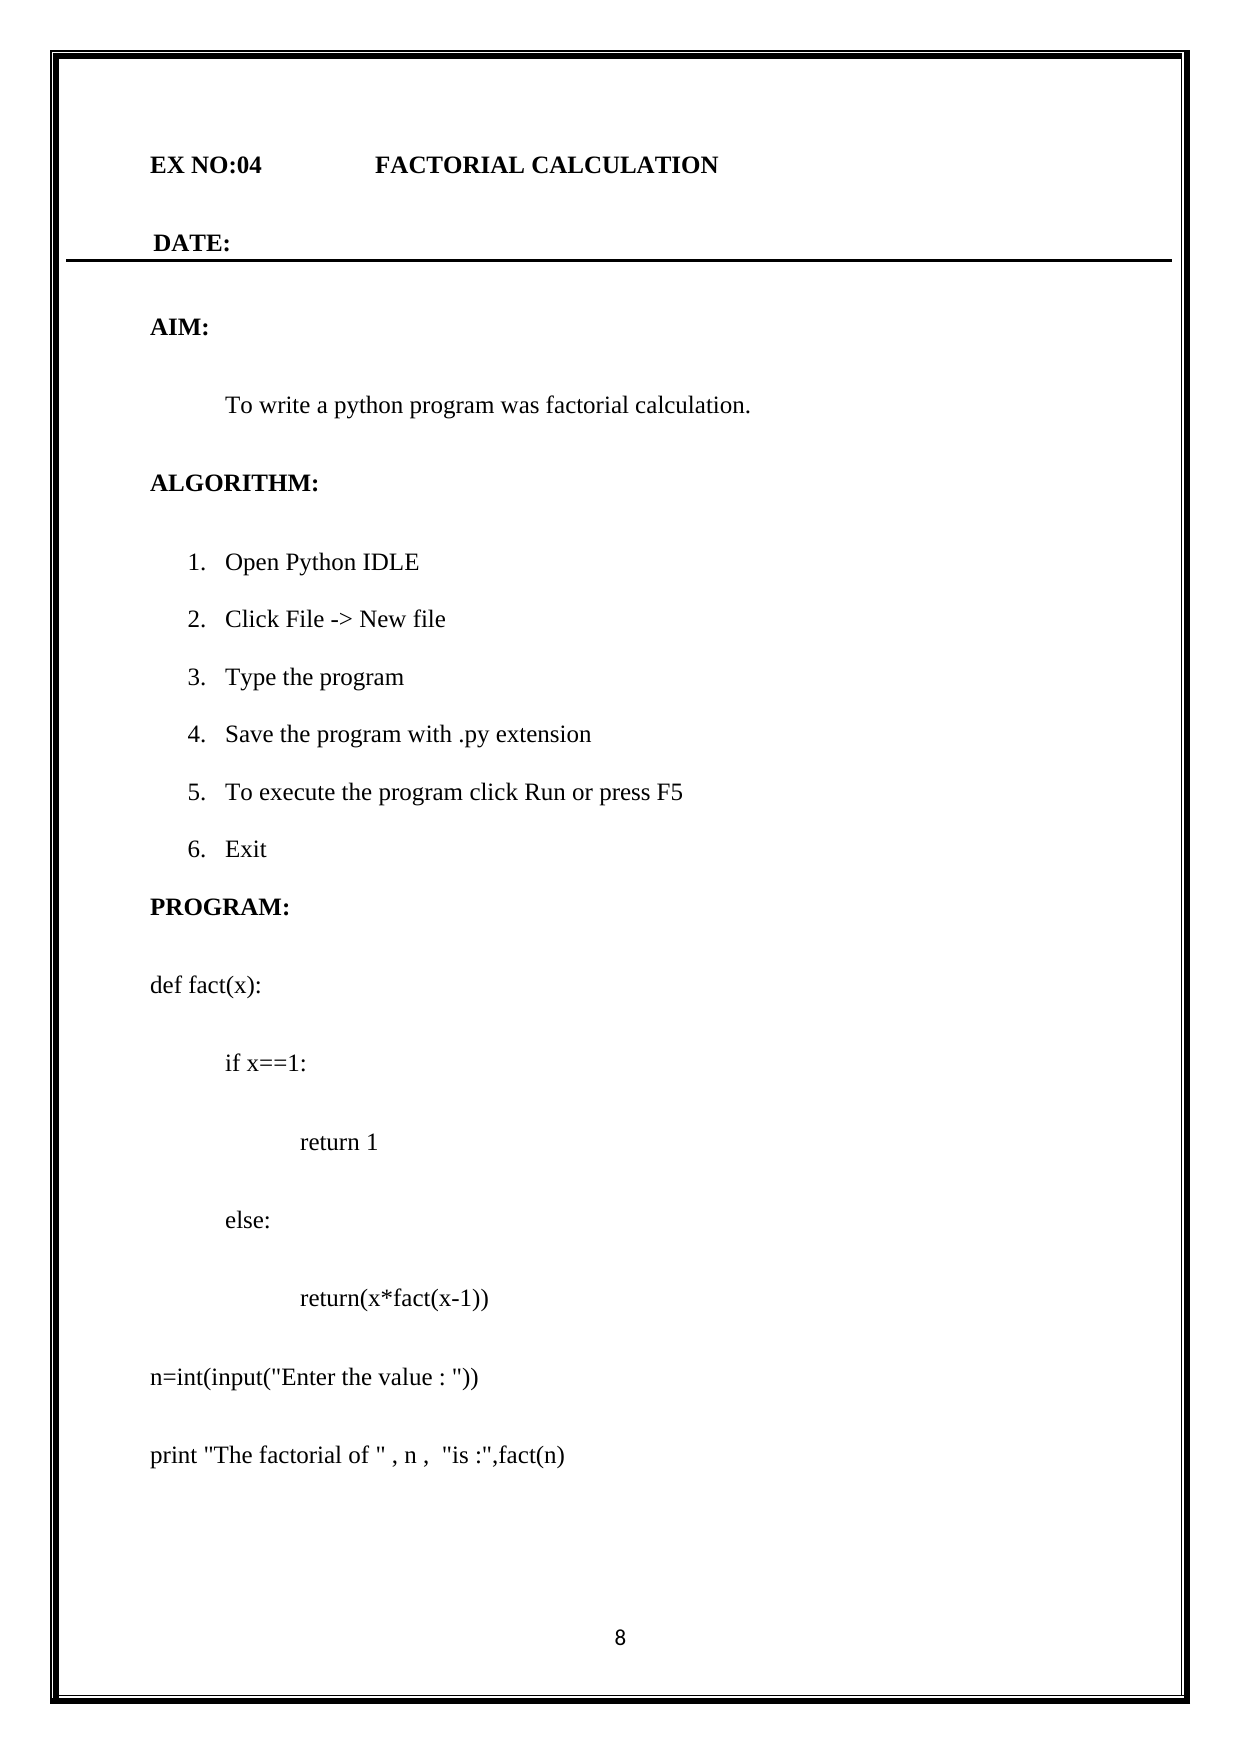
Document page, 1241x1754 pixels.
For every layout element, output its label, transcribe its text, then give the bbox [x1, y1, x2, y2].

list Click File -> New file [187, 604, 1090, 633]
text PROGRAM: [150, 892, 1090, 921]
list Save the program with .py extension [187, 719, 1090, 748]
text else: [150, 1205, 1090, 1234]
text EX NO:04 FACTORIAL CALCULATION [150, 150, 1090, 179]
text print "The factorial of " , n , "is :",fact(n) [150, 1440, 1090, 1469]
text To write a python program was factorial calculation. [150, 390, 1090, 419]
text if x==1: [150, 1048, 1090, 1077]
list Type the program [187, 662, 1090, 691]
text AIM: [150, 312, 1090, 341]
text return 1 [225, 1127, 1090, 1156]
text DATE: [66, 228, 1172, 259]
list To execute the program click Run or press F5 [187, 777, 1090, 806]
text return(x*fact(x-1)) [225, 1283, 1090, 1312]
list Open Python IDLE [187, 547, 1090, 576]
text ALGORITHM: [150, 468, 1090, 497]
text n=int(input("Enter the value : ")) [150, 1362, 1090, 1391]
list Exit [187, 834, 1090, 863]
text def fact(x): [150, 970, 1090, 999]
